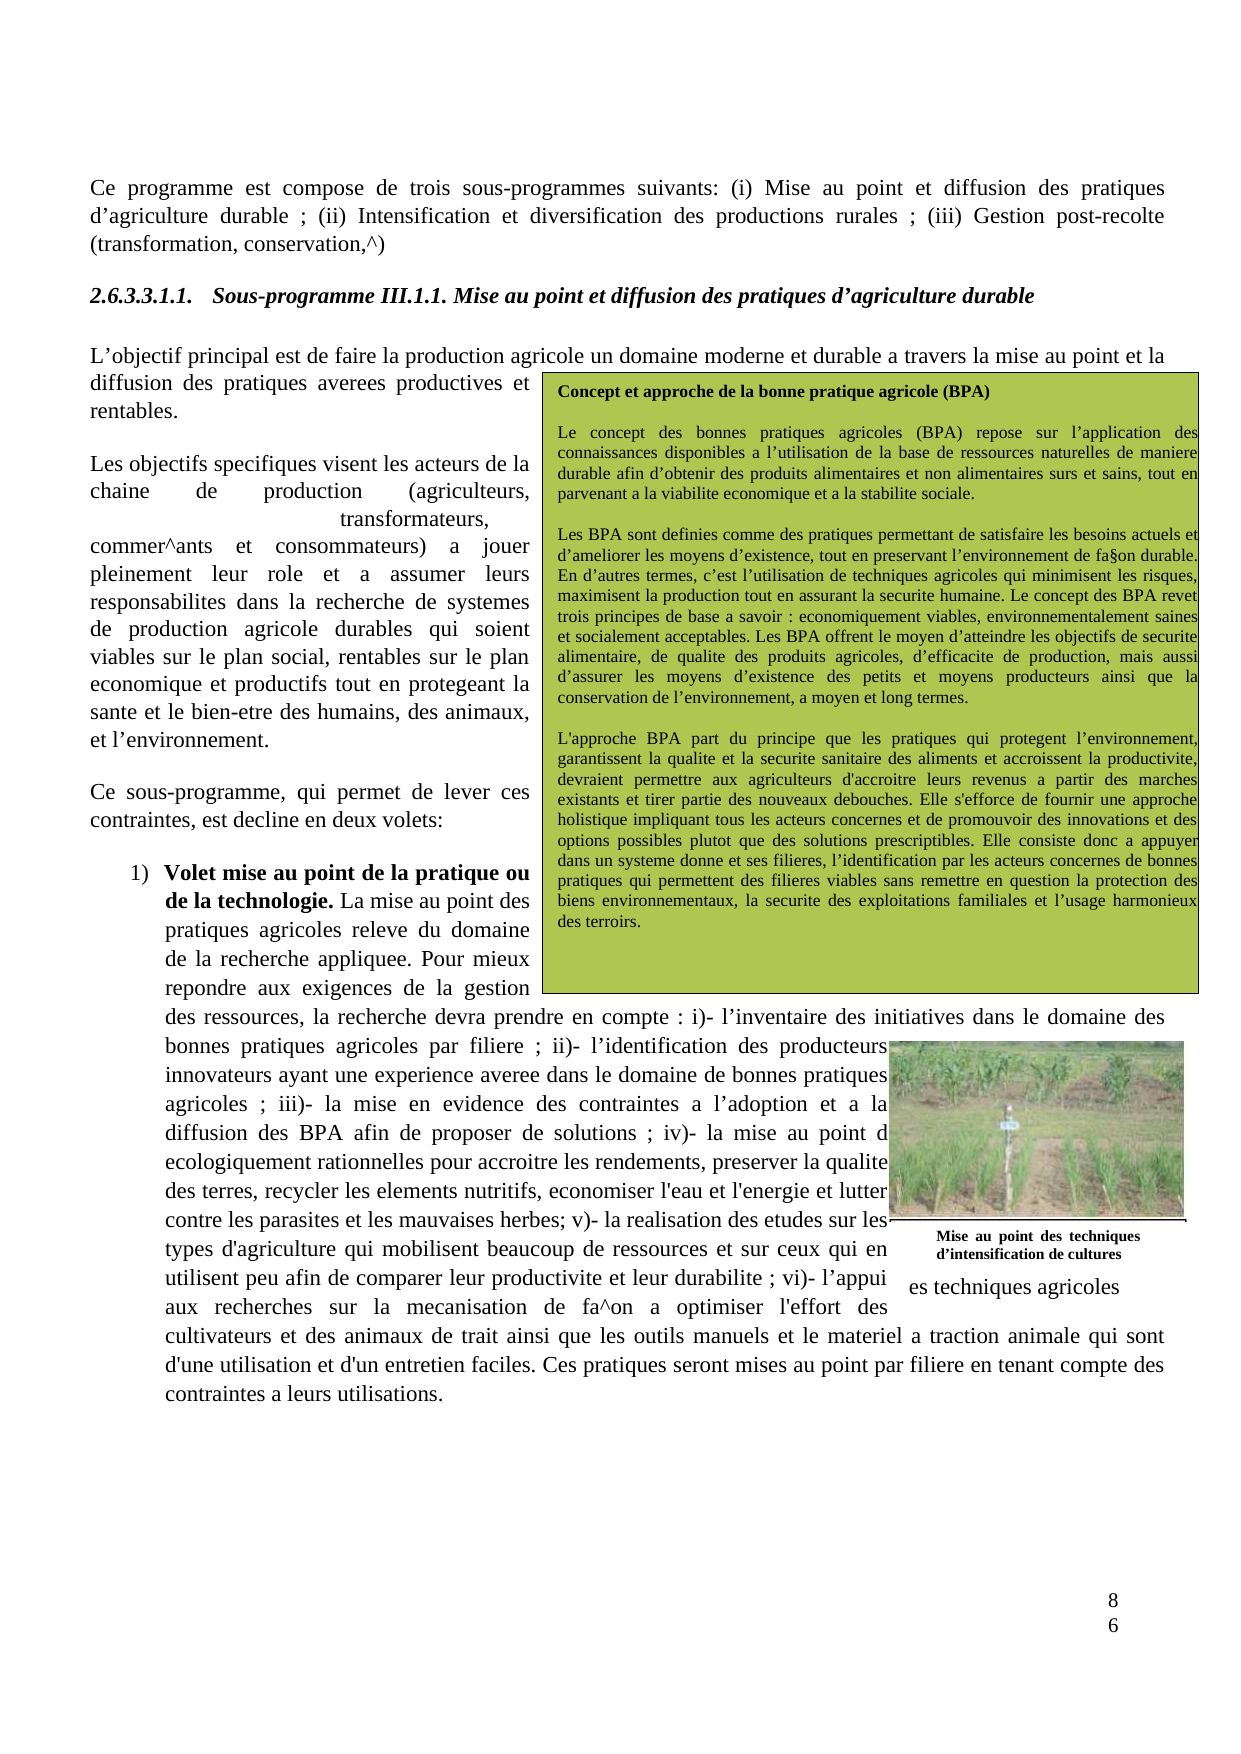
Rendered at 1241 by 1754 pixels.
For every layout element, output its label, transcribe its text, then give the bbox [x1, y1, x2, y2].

text commer^ants et consommateurs) a jouer pleinement leur role et a assumer leurs responsabilites dans la recherche de systemes de production agricole durables qui soient viables sur le plan social, rentables sur le plan economique et productifs tout en protegeant la sante et le bien-etre des humains, des animaux, et l’environnement. [90, 532, 542, 752]
list Sous-programme III.1.1. Mise au point et diffusion des pratiques d’agriculture durable [90, 282, 1167, 308]
text Ce programme est compose de trois sous-programmes suivants: (i) Mise au point et diffusion des pratiques d’agriculture durable ; (ii) Intensification et diversification des productions rurales ; (iii) Gestion post-recolte (transformation, conservation,^) [90, 174, 1167, 256]
text Les objectifs specifiques visent les acteurs de la chaine de production (agriculteurs, transformateurs, [90, 450, 542, 531]
picture [888, 1041, 1187, 1222]
list Volet mise au point de la pratique ou de la technologie. La mise au point des pratiques agricoles releve du domaine de la recherche appliquee. Pour mieux repondre aux exigences de la gestion des ressources, la recherche devra prendre en compte : i)- l’inventaire des initiatives dans le domaine des bonnes pratiques agricoles par filiere ; ii)- l’identification des producteurs innovateurs ayant une experience averee dans le domaine de bonnes pratiques agricoles ; iii)- la mise en evidence des contraintes a l’adoption et a la diffusion des BPA afin de proposer de solutions ; iv)- la mise au point d ecologiquement rationnelles pour accroitre les rendements, preserver la qualite des terres, recycler les elements nutritifs, economiser l'eau et l'energie et lutter contre les parasites et les mauvaises herbes; v)- la realisation des etudes sur les types d'agriculture qui mobilisent beaucoup de ressources et sur ceux qui en utilisent peu afin de comparer leur productivite et leur durabilite ; vi)- l’appui aux recherches sur la mecanisation de fa^on a optimiser l'effort des cultivateurs et des animaux de trait ainsi que les outils manuels et le materiel a traction animale qui sont d'une utilisation et d'un entretien faciles. Ces pratiques seront mises au point par filiere en tenant compte des contraintes a leurs utilisations. [129, 858, 1167, 1406]
text L’objectif principal est de faire la production agricole un domaine moderne et durable a travers la mise au point et la diffusion des pratiques averees productives et rentables. [90, 342, 1167, 423]
text Ce sous-programme, qui permet de lever ces contraintes, est decline en deux volets: [90, 778, 542, 832]
